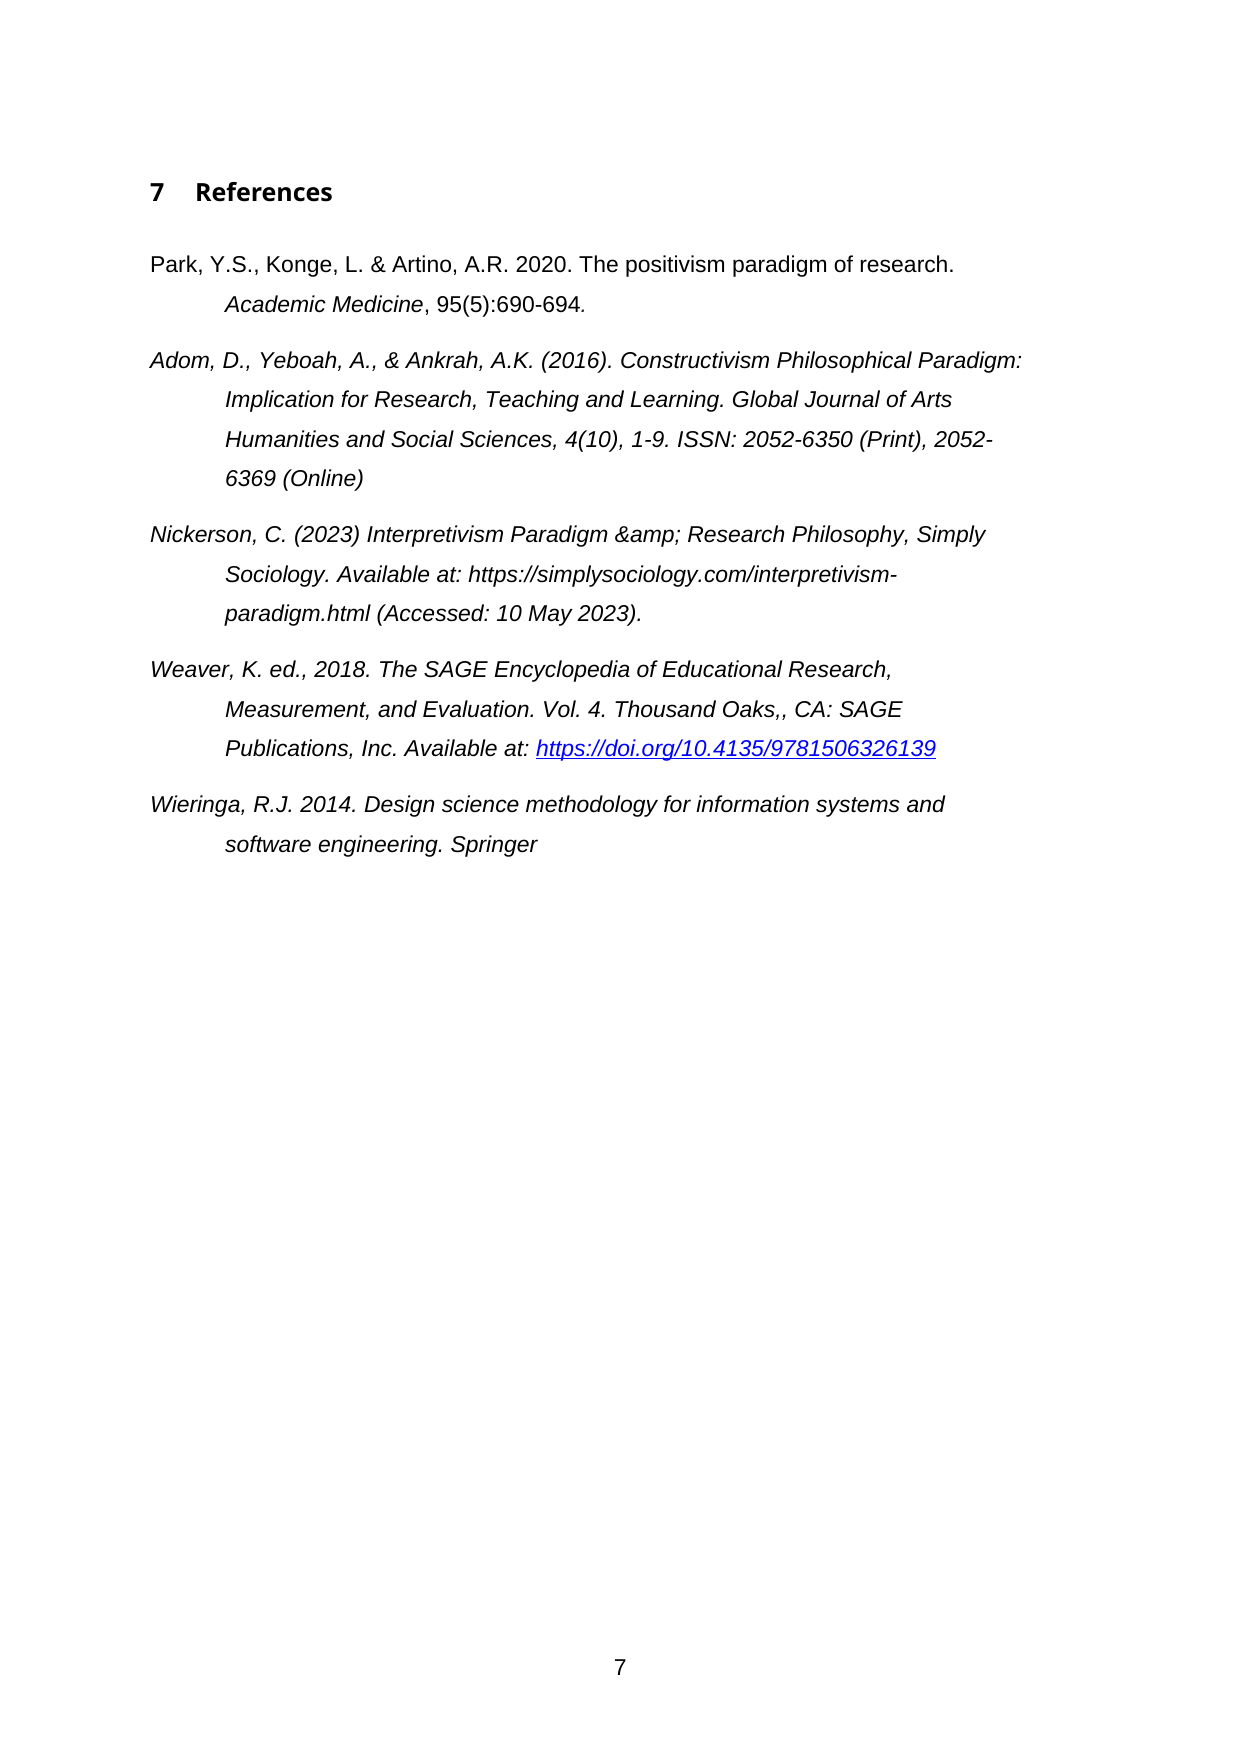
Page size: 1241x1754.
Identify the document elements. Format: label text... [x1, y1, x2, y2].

text Nickerson, C. (2023) Interpretivism Paradigm &amp; Research Philosophy, Simply Sociology. Available at: https://simplysociology.com/interpretivism-paradigm.html (Accessed: 10 May 2023). [150, 521, 1031, 627]
text Weaver, K. ed., 2018. The SAGE Encyclopedia of Educational Research, Measurement, and Evaluation. Vol. 4. Thousand Oaks,, CA: SAGE Publications, Inc. Available at: https://doi.org/10.4135/9781506326139 [150, 656, 1031, 762]
subtitle References [150, 175, 1090, 209]
text Wieringa, R.J. 2014. Design science methodology for information systems and software engineering. Springer [150, 791, 1031, 857]
text Park, Y.S., Konge, L. & Artino, A.R. 2020. The positivism paradigm of research. Academic Medicine, 95(5):690-694. [150, 251, 1031, 317]
text Adom, D., Yeboah, A., & Ankrah, A.K. (2016). Constructivism Philosophical Paradigm: Implication for Research, Teaching and Learning. Global Journal of Arts Humanities and Social Sciences, 4(10), 1-9. ISSN: 2052-6350 (Print), 2052-6369 (Online) [150, 347, 1031, 491]
